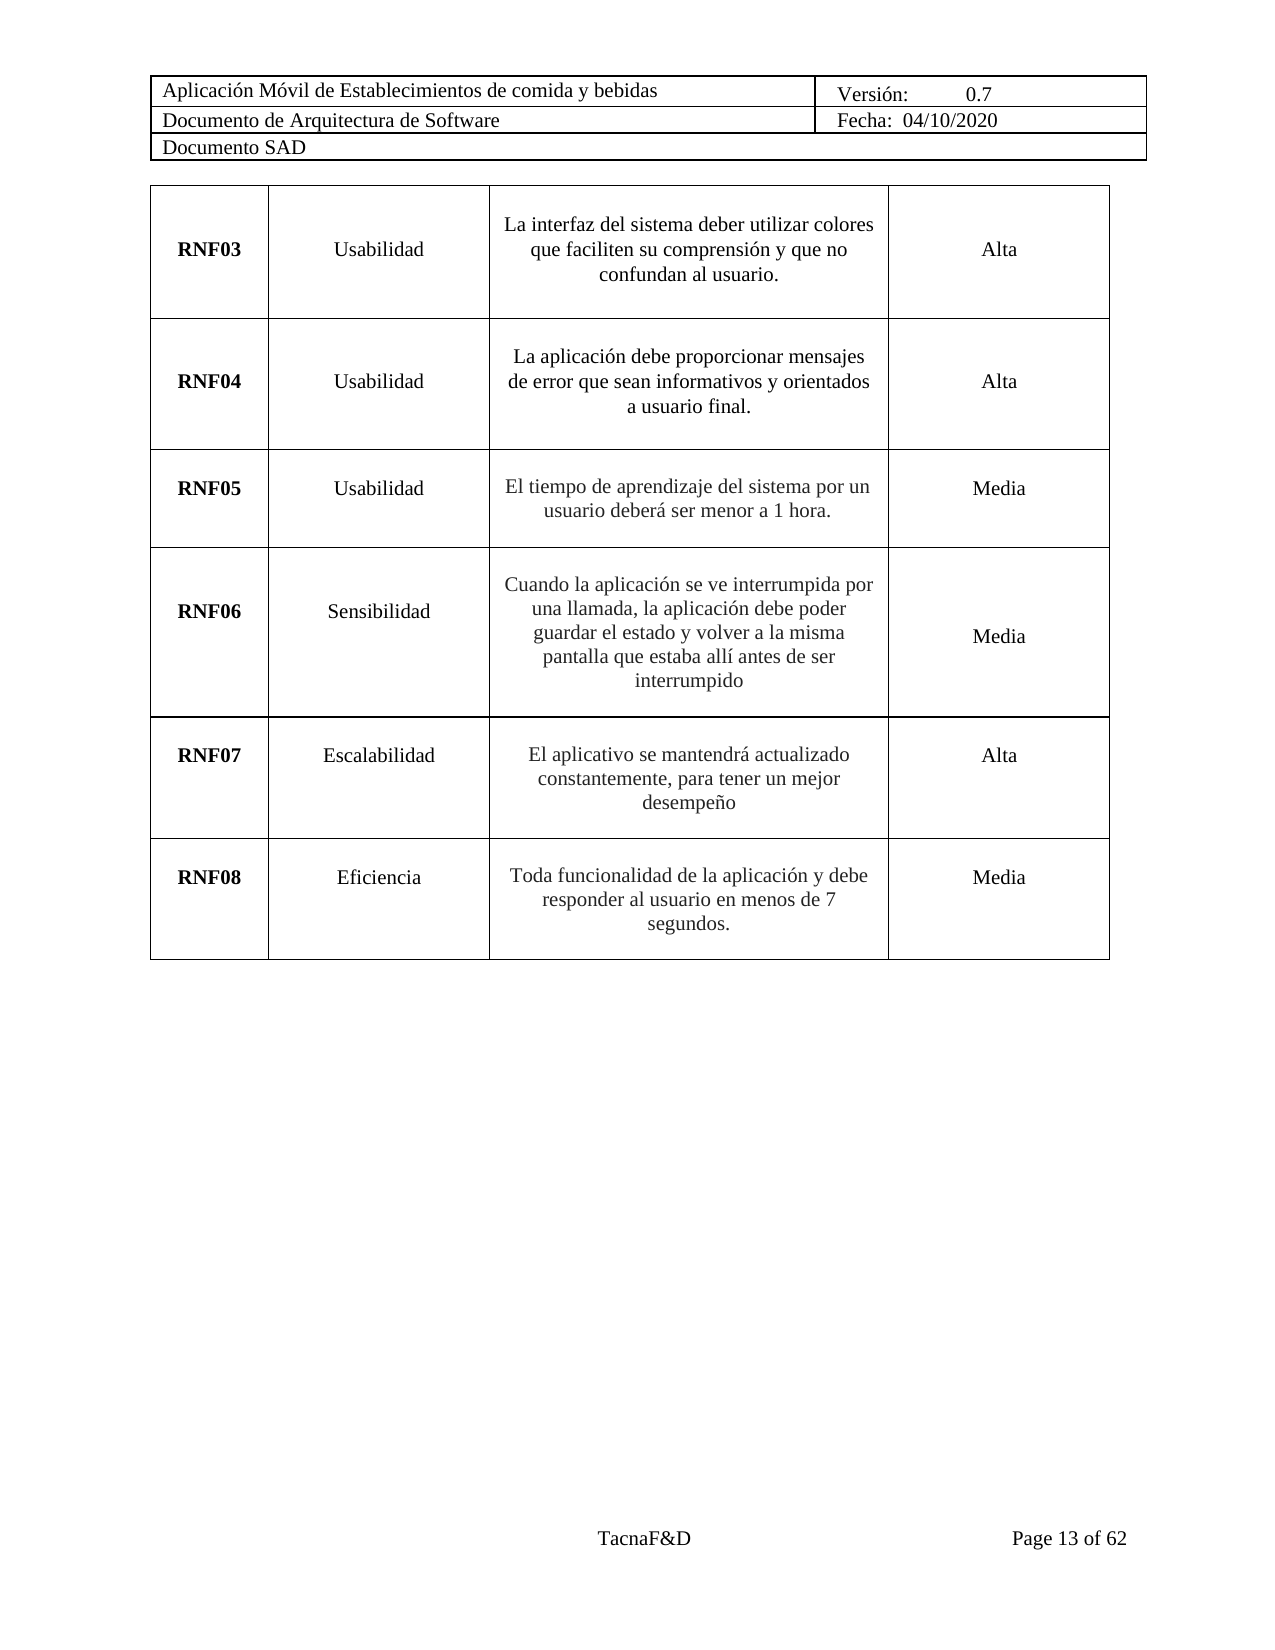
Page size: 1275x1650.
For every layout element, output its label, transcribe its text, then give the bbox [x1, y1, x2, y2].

table_cell RNF07 [151, 718, 268, 838]
table_cell Usabilidad [269, 186, 489, 317]
table_cell Alta [889, 319, 1109, 449]
table_cell RNF08 [151, 839, 268, 959]
table_cell Toda funcionalidad de la aplicación y debe responder al usuario en menos de 7 segundos. [490, 839, 888, 959]
table_cell La aplicación debe proporcionar mensajes de error que sean informativos y orientados a usuario final. [490, 319, 888, 449]
table_cell Alta [889, 186, 1109, 317]
table_cell Cuando la aplicación se ve interrumpida por una llamada, la aplicación debe poder guardar el estado y volver a la misma pantalla que estaba allí antes de ser interrumpido [490, 548, 888, 716]
table_cell Usabilidad [269, 450, 489, 547]
table_cell RNF05 [151, 450, 268, 547]
table_cell Alta [889, 718, 1109, 838]
table_cell Usabilidad [269, 319, 489, 449]
table_cell RNF03 [151, 186, 268, 317]
table_cell Media [889, 839, 1109, 959]
table_cell RNF04 [151, 319, 268, 449]
table_cell RNF06 [151, 548, 268, 716]
table_cell Media [889, 450, 1109, 547]
table_cell El tiempo de aprendizaje del sistema por un usuario deberá ser menor a 1 hora. [490, 450, 888, 547]
table_cell Escalabilidad [269, 718, 489, 838]
table_cell Eficiencia [269, 839, 489, 959]
table_cell Sensibilidad [269, 548, 489, 716]
table_cell Media [889, 548, 1109, 716]
table_cell La interfaz del sistema deber utilizar colores que faciliten su comprensión y que no confundan al usuario. [490, 186, 888, 317]
table_cell El aplicativo se mantendrá actualizado constantemente, para tener un mejor desempeño [490, 718, 888, 838]
